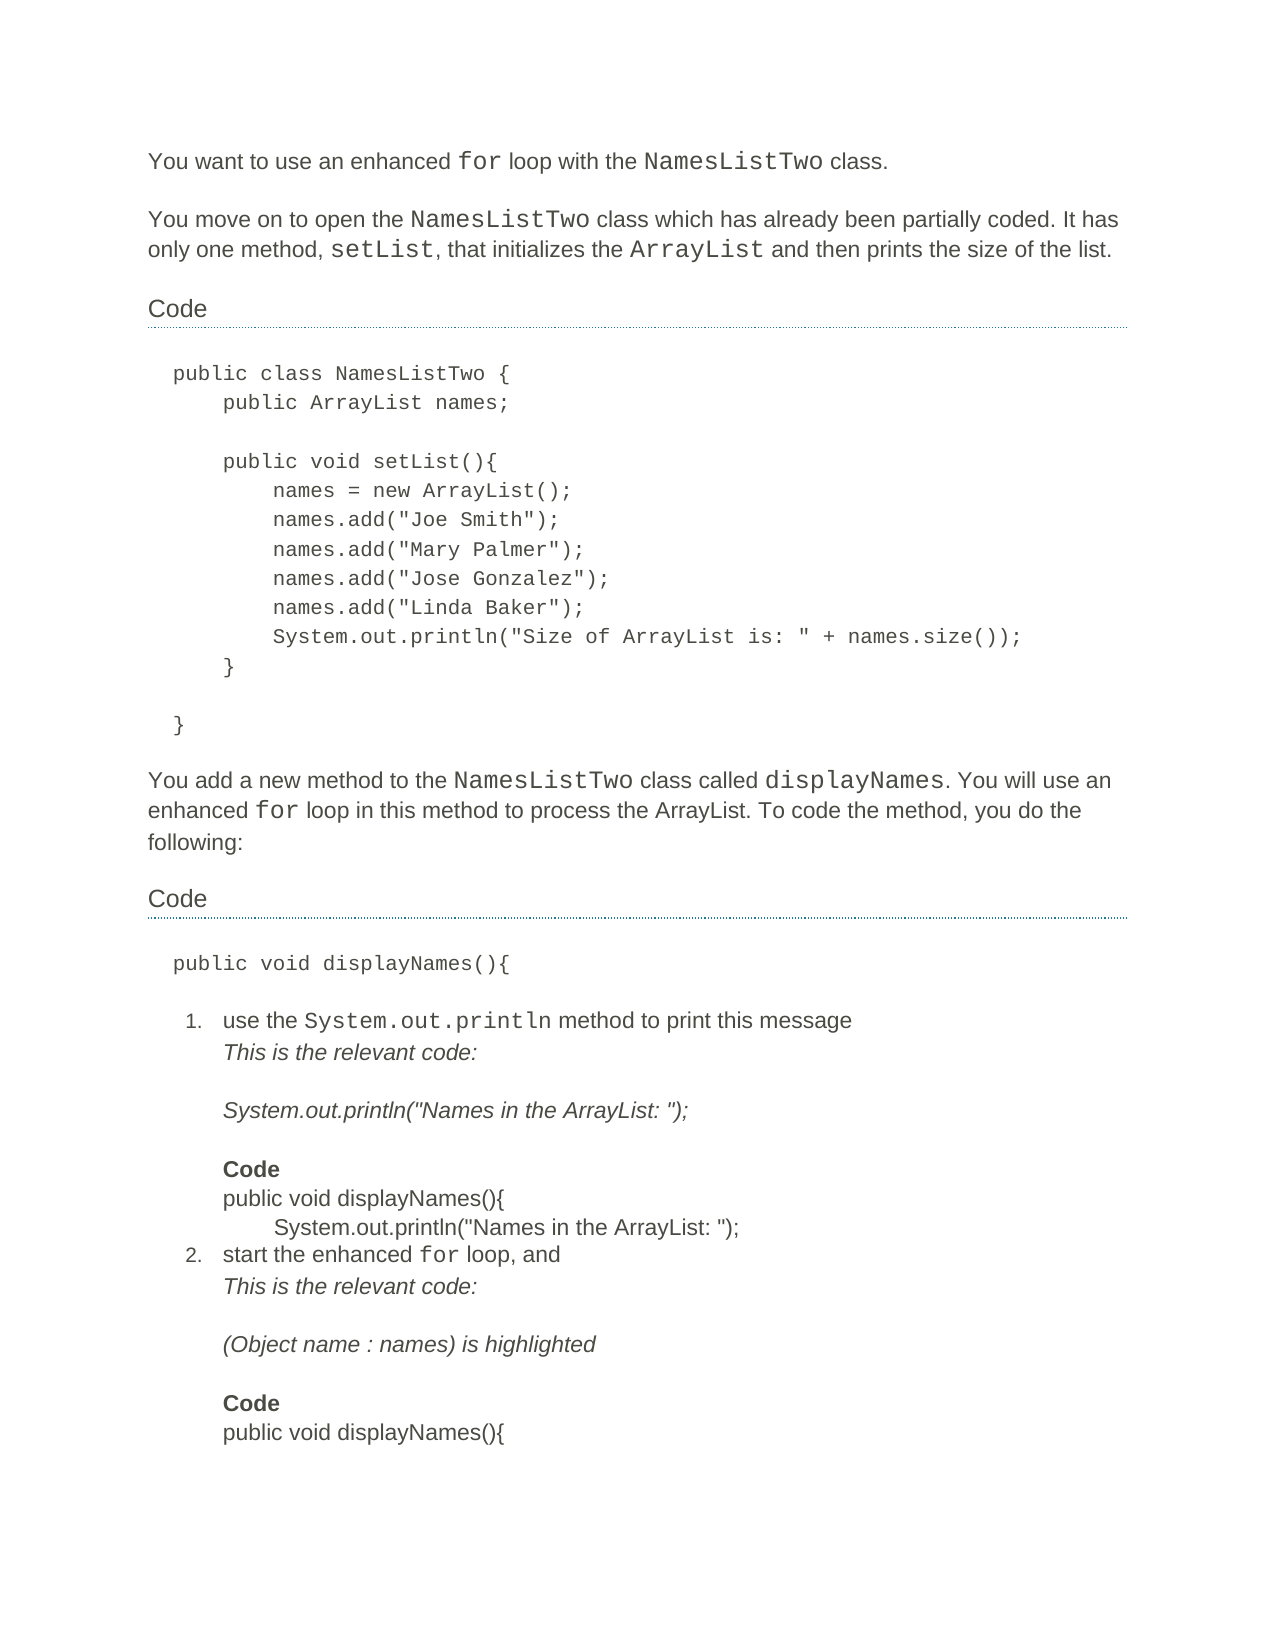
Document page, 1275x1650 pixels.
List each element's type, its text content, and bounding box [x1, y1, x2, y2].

text Code [148, 294, 1127, 328]
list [185, 1240, 1127, 1445]
text Code [148, 884, 1127, 919]
text public void displayNames(){ [173, 948, 1102, 977]
list use the System.out.println method to print this message This is the relevant code: System.out.println("Names in the ArrayList: "); Code public void displayNames(){ System.out.println("Names in the ArrayList: "); [185, 1006, 1127, 1240]
text You want to use an enhanced for loop with the NamesListTwo class. You move on to open the NamesListTwo class which has already been partially coded. It has only one method, setList, that initializes the ArrayList and then prints the size of the list. [148, 148, 1127, 265]
text You add a new method to the NamesListTwo class called displayNames. You will use an enhanced for loop in this method to process the ArrayList. To code the method, you do the following: [148, 767, 1127, 855]
text public class NamesListTwo { public ArrayList names; public void setList(){ names = new ArrayList(); names.add("Joe Smith"); names.add("Mary Palmer"); names.add("Jose Gonzalez"); names.add("Linda Baker"); System.out.println("Size of ArrayList is: " + names.size()); } } [173, 357, 1102, 738]
